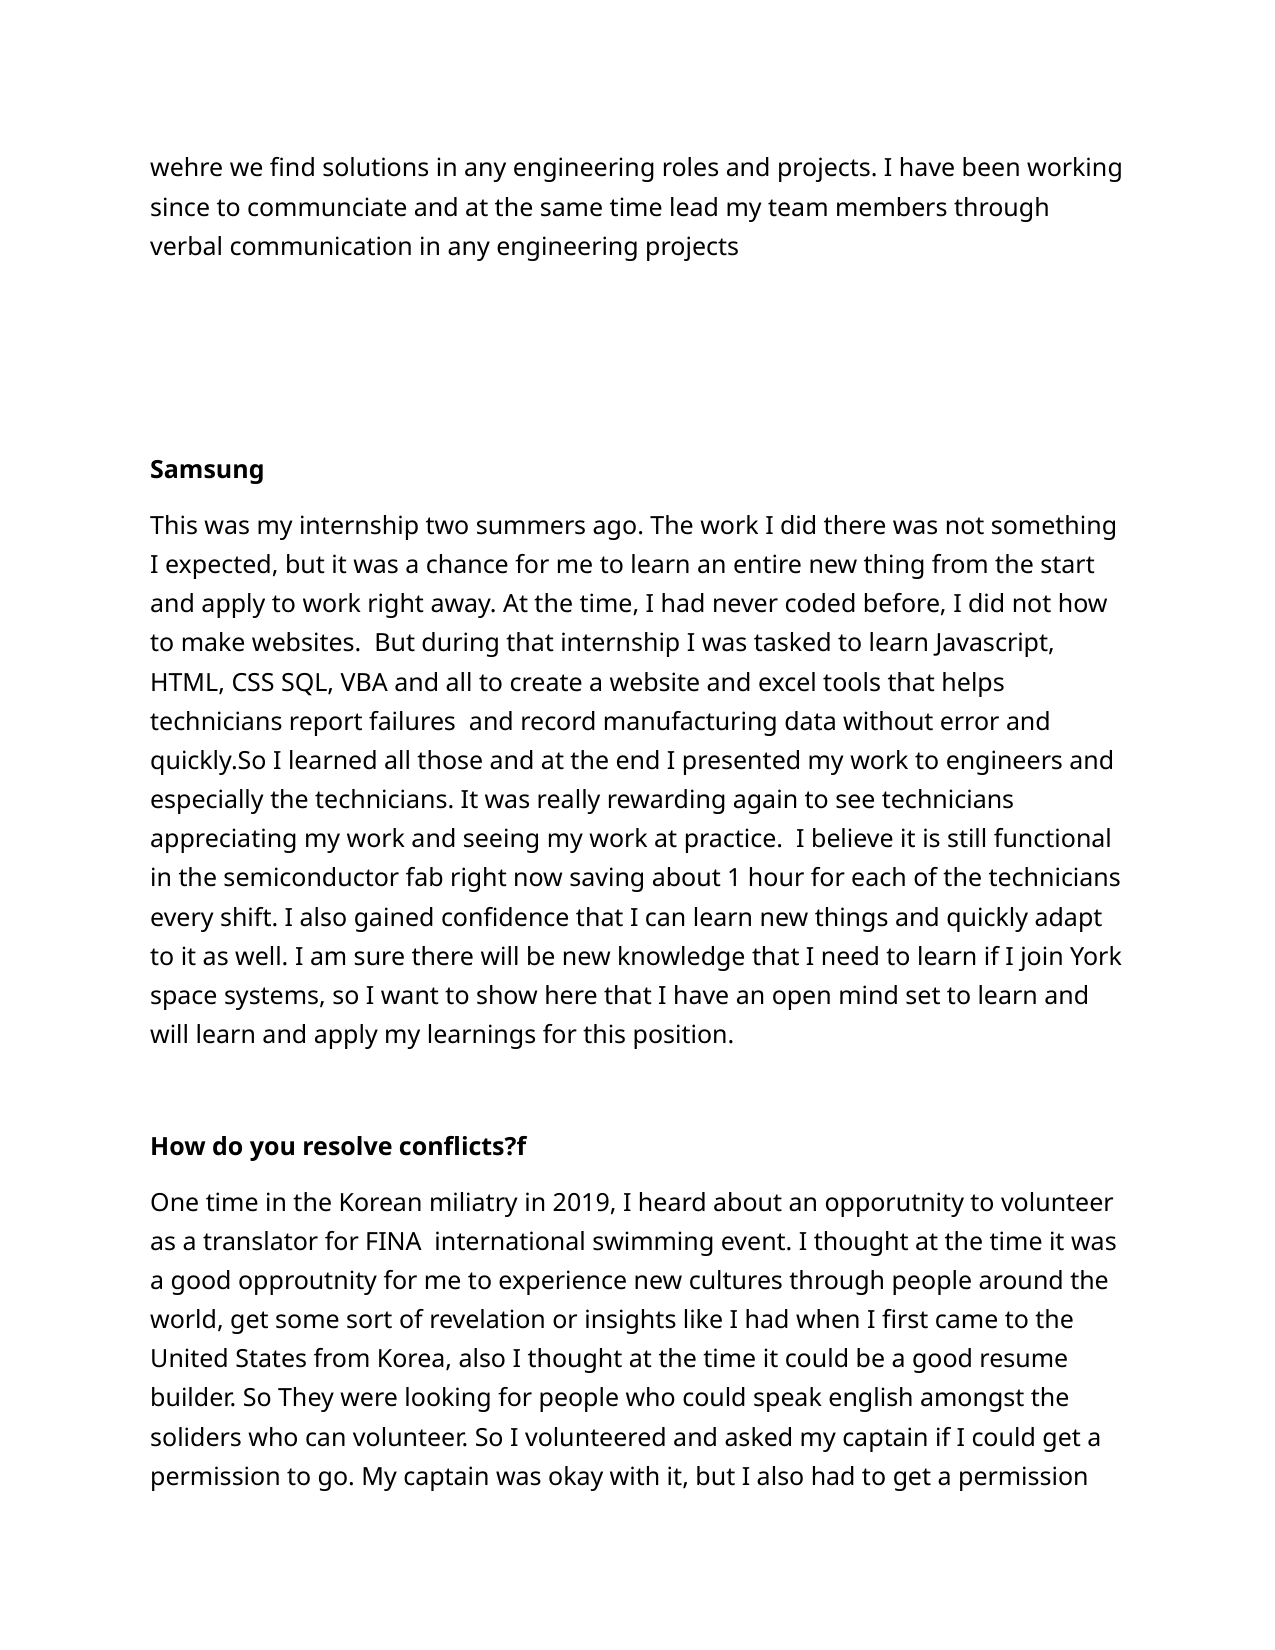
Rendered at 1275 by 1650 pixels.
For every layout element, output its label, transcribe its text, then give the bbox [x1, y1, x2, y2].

text Samsung [150, 452, 1125, 486]
text This was my internship two summers ago. The work I did there was not something I expected, but it was a chance for me to learn an entire new thing from the start and apply to work right away. At the time, I had never coded before, I did not how to make websites. But during that internship I was tasked to learn Javascript, HTML, CSS SQL, VBA and all to create a website and excel tools that helps technicians report failures and record manufacturing data without error and quickly.So I learned all those and at the end I presented my work to engineers and especially the technicians. It was really rewarding again to see technicians appreciating my work and seeing my work at practice. I believe it is still functional in the semiconductor fab right now saving about 1 hour for each of the technicians every shift. I also gained confidence that I can learn new things and quickly adapt to it as well. I am sure there will be new knowledge that I need to learn if I join York space systems, so I want to show here that I have an open mind set to learn and will learn and apply my learnings for this position. [150, 507, 1125, 1051]
text How do you resolve conflicts?f [150, 1128, 1125, 1162]
